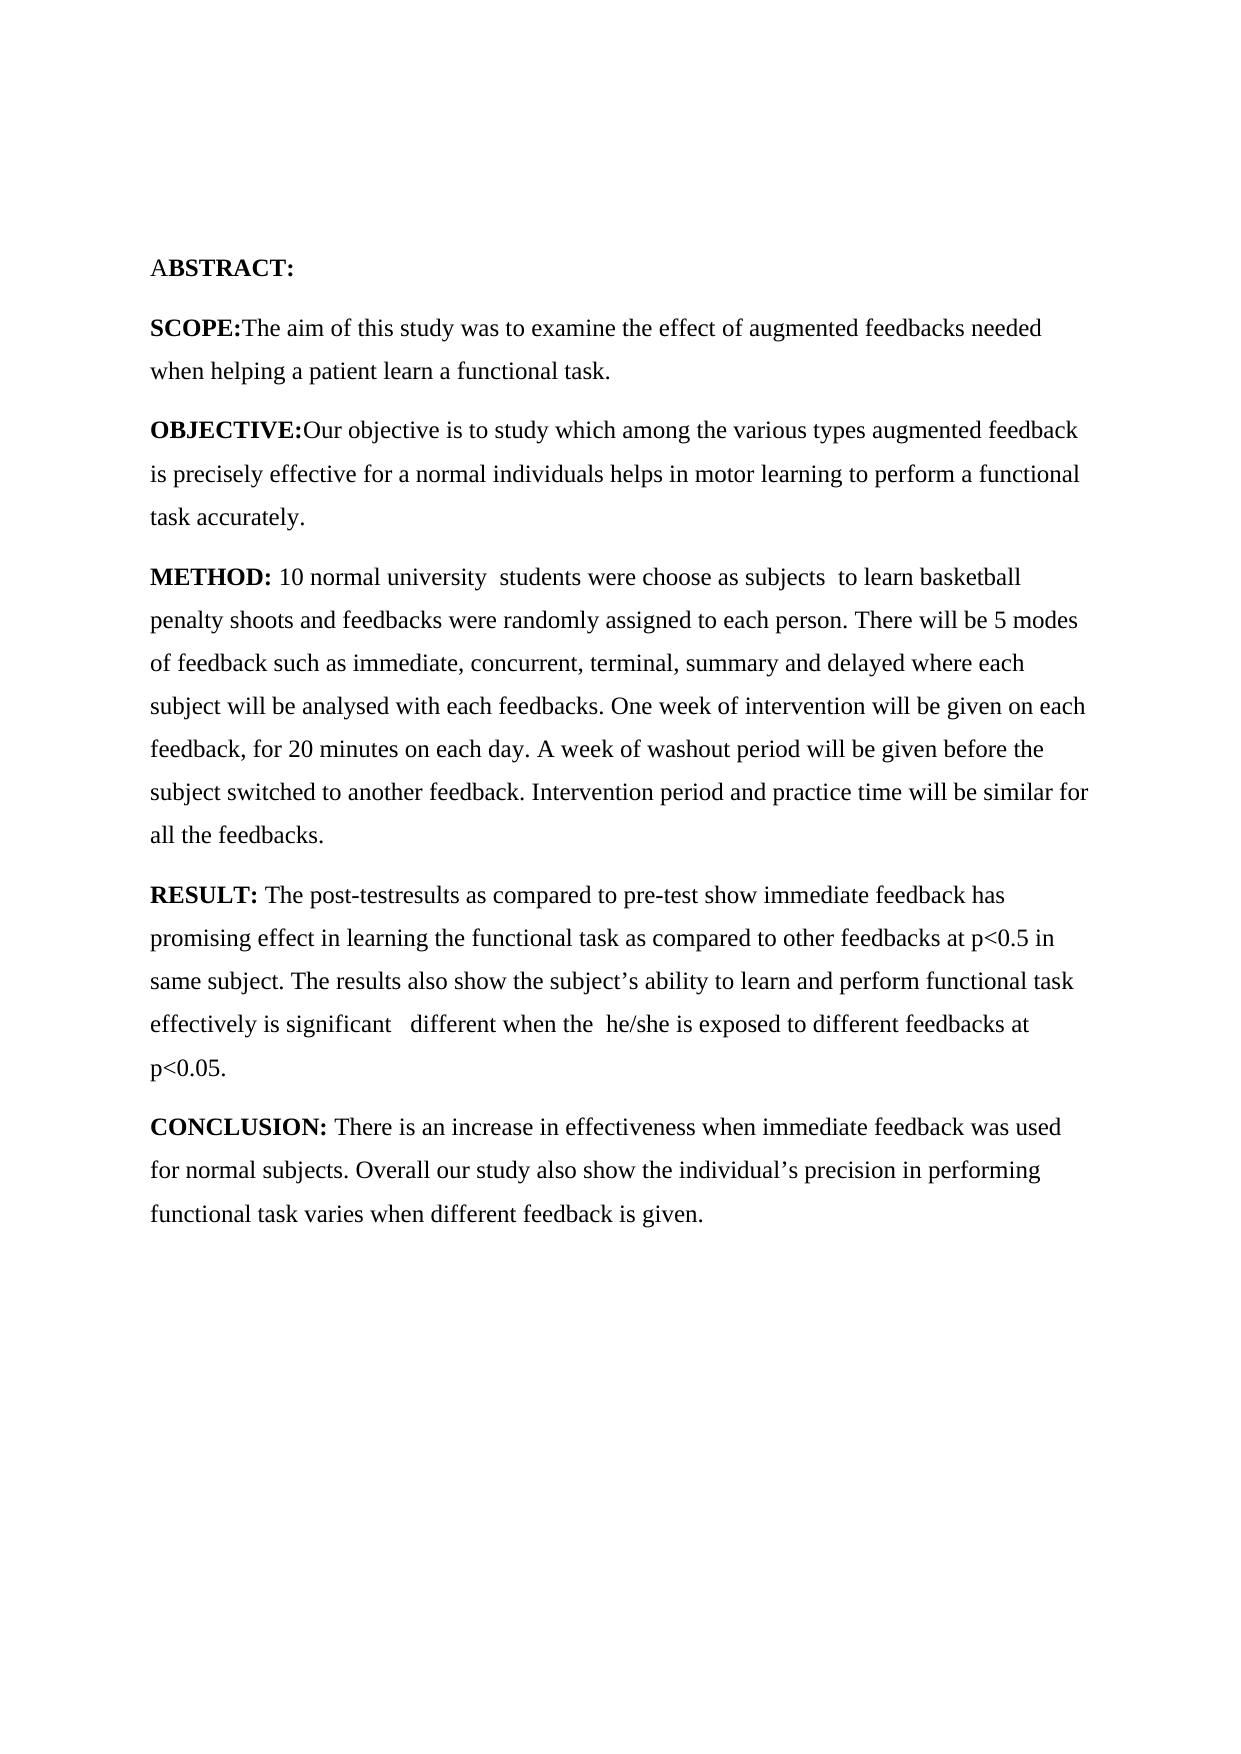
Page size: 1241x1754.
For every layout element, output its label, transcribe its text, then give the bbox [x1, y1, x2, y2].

text CONCLUSION: There is an increase in effectiveness when immediate feedback was used for normal subjects. Overall our study also show the individual’s precision in performing functional task varies when different feedback is given. [150, 1112, 1090, 1227]
text OBJECTIVE:Our objective is to study which among the various types augmented feedback is precisely effective for a normal individuals helps in motor learning to perform a functional task accurately. [150, 416, 1090, 531]
text ABSTRACT: [150, 253, 1090, 282]
text RESULT: The post-testresults as compared to pre-test show immediate feedback has promising effect in learning the functional task as compared to other feedbacks at p<0.5 in same subject. The results also show the subject’s ability to learn and perform functional task effectively is significant different when the he/she is exposed to different feedbacks at p<0.05. [150, 880, 1090, 1081]
text METHOD: 10 normal university students were choose as subjects to learn basketball penalty shoots and feedbacks were randomly assigned to each person. There will be 5 modes of feedback such as immediate, concurrent, terminal, summary and delayed where each subject will be analysed with each feedbacks. One week of intervention will be given on each feedback, for 20 minutes on each day. A week of washout period will be given before the subject switched to another feedback. Intervention period and practice time will be similar for all the feedbacks. [150, 562, 1090, 849]
text SCOPE:The aim of this study was to examine the effect of augmented feedbacks needed when helping a patient learn a functional task. [150, 313, 1090, 384]
